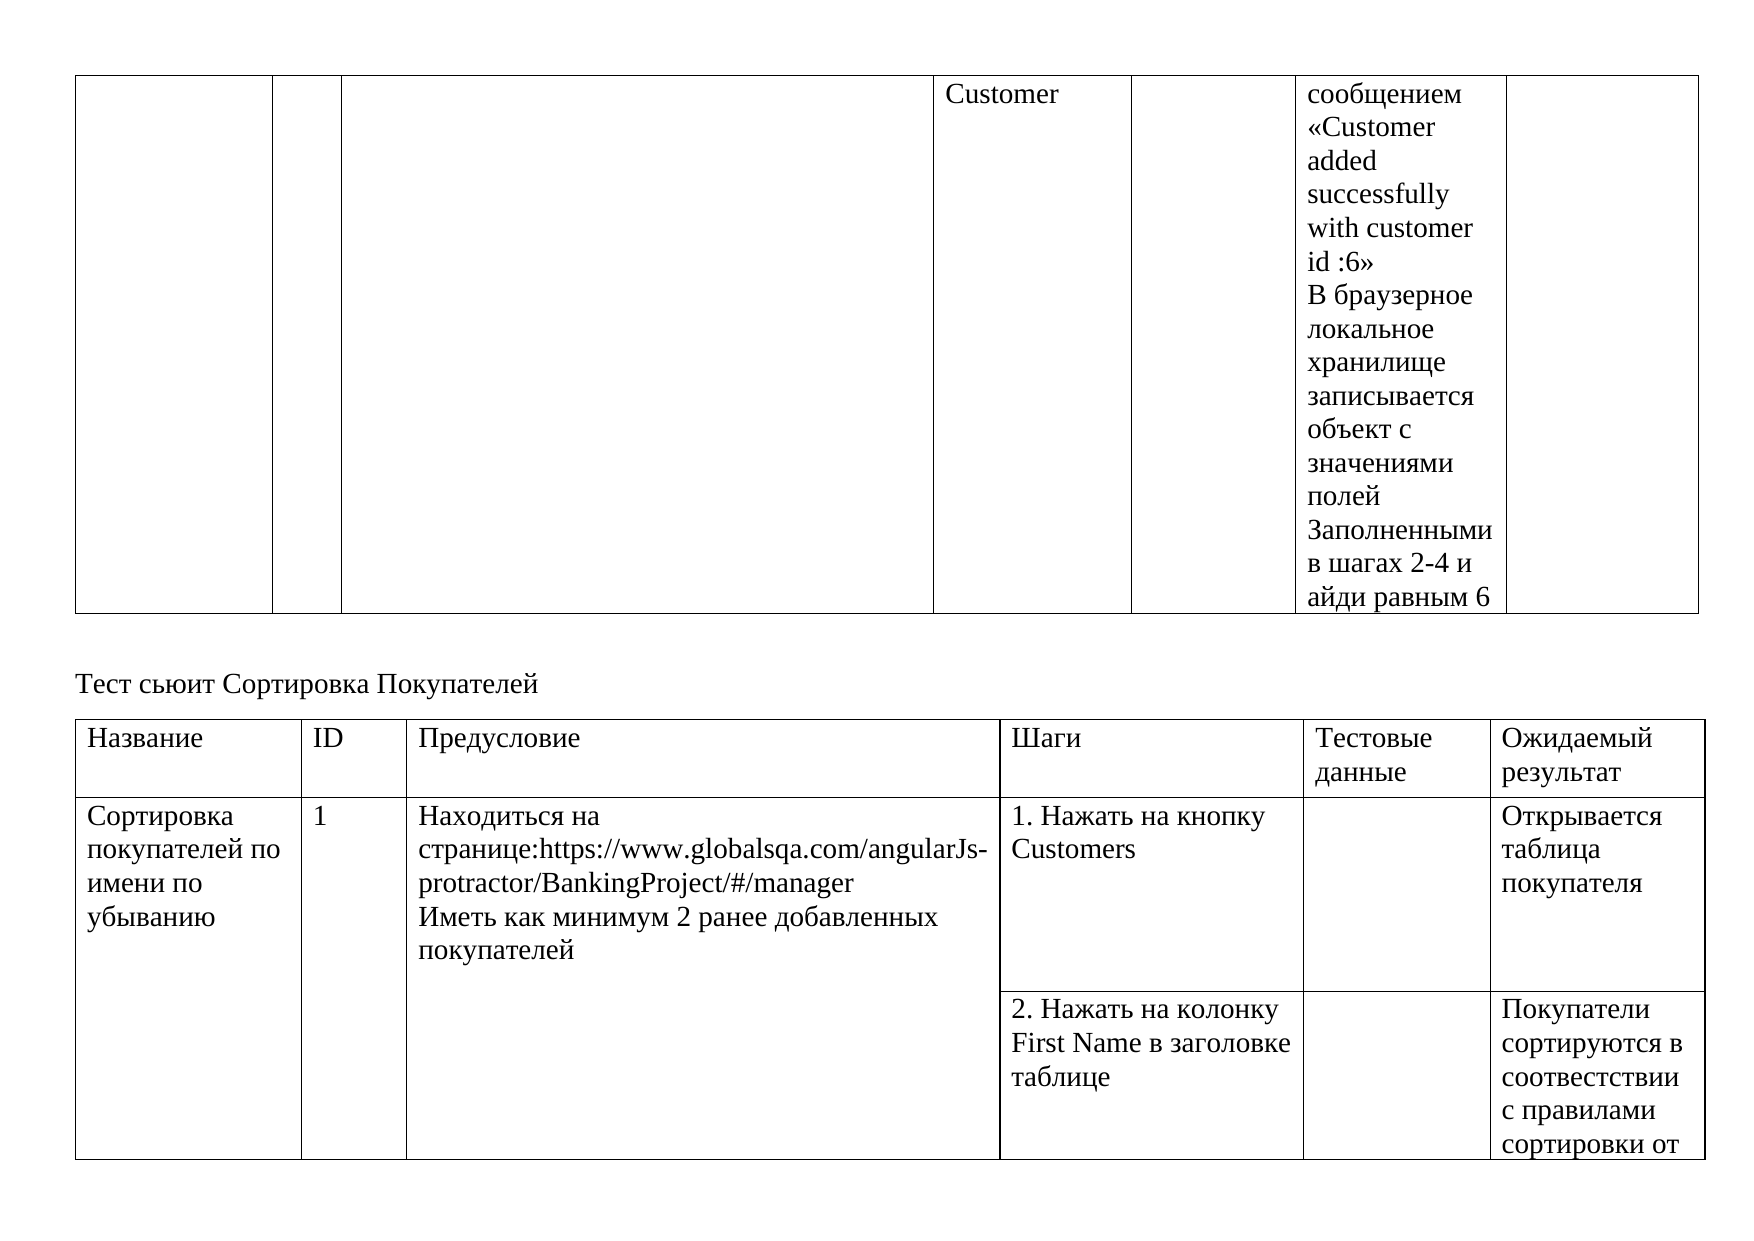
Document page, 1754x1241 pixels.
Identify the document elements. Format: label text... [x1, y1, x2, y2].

table_cell Сортировка покупателей по имени по убыванию [76, 798, 301, 1159]
table_header Название [76, 720, 301, 797]
table_cell [1304, 992, 1490, 1159]
table_cell Покупатели сортируются в соотвестствии с правилами сортировки от A-Z по убыванию [1491, 992, 1704, 1159]
text Тест сьюит Сортировка Покупателей [75, 667, 1679, 700]
table_cell Находиться на странице:https://www.globalsqa.com/angularJs-protractor/BankingProject/#/manager Иметь как минимум 2 ранее добавленных покупателей [407, 798, 999, 1159]
table_cell 1. Нажать на кнопку Customers [1001, 798, 1303, 991]
table_cell [1304, 798, 1490, 991]
table_cell 5. Нажать на кнопку под полями формы Add Customer [934, 76, 1131, 613]
table_cell 2. Нажать на колонку First Name в заголовке таблице [1001, 992, 1303, 1159]
table_header Шаги [1001, 720, 1303, 797]
table_header Тестовые данные [1304, 720, 1490, 797]
table_header Ожидаемый результат [1491, 720, 1704, 797]
table_header Предусловие [407, 720, 999, 797]
table_cell [1132, 76, 1295, 613]
table_cell Открывается таблица покупателя [1491, 798, 1704, 991]
table_cell 1 [302, 798, 406, 1159]
table_header ID [302, 720, 406, 797]
